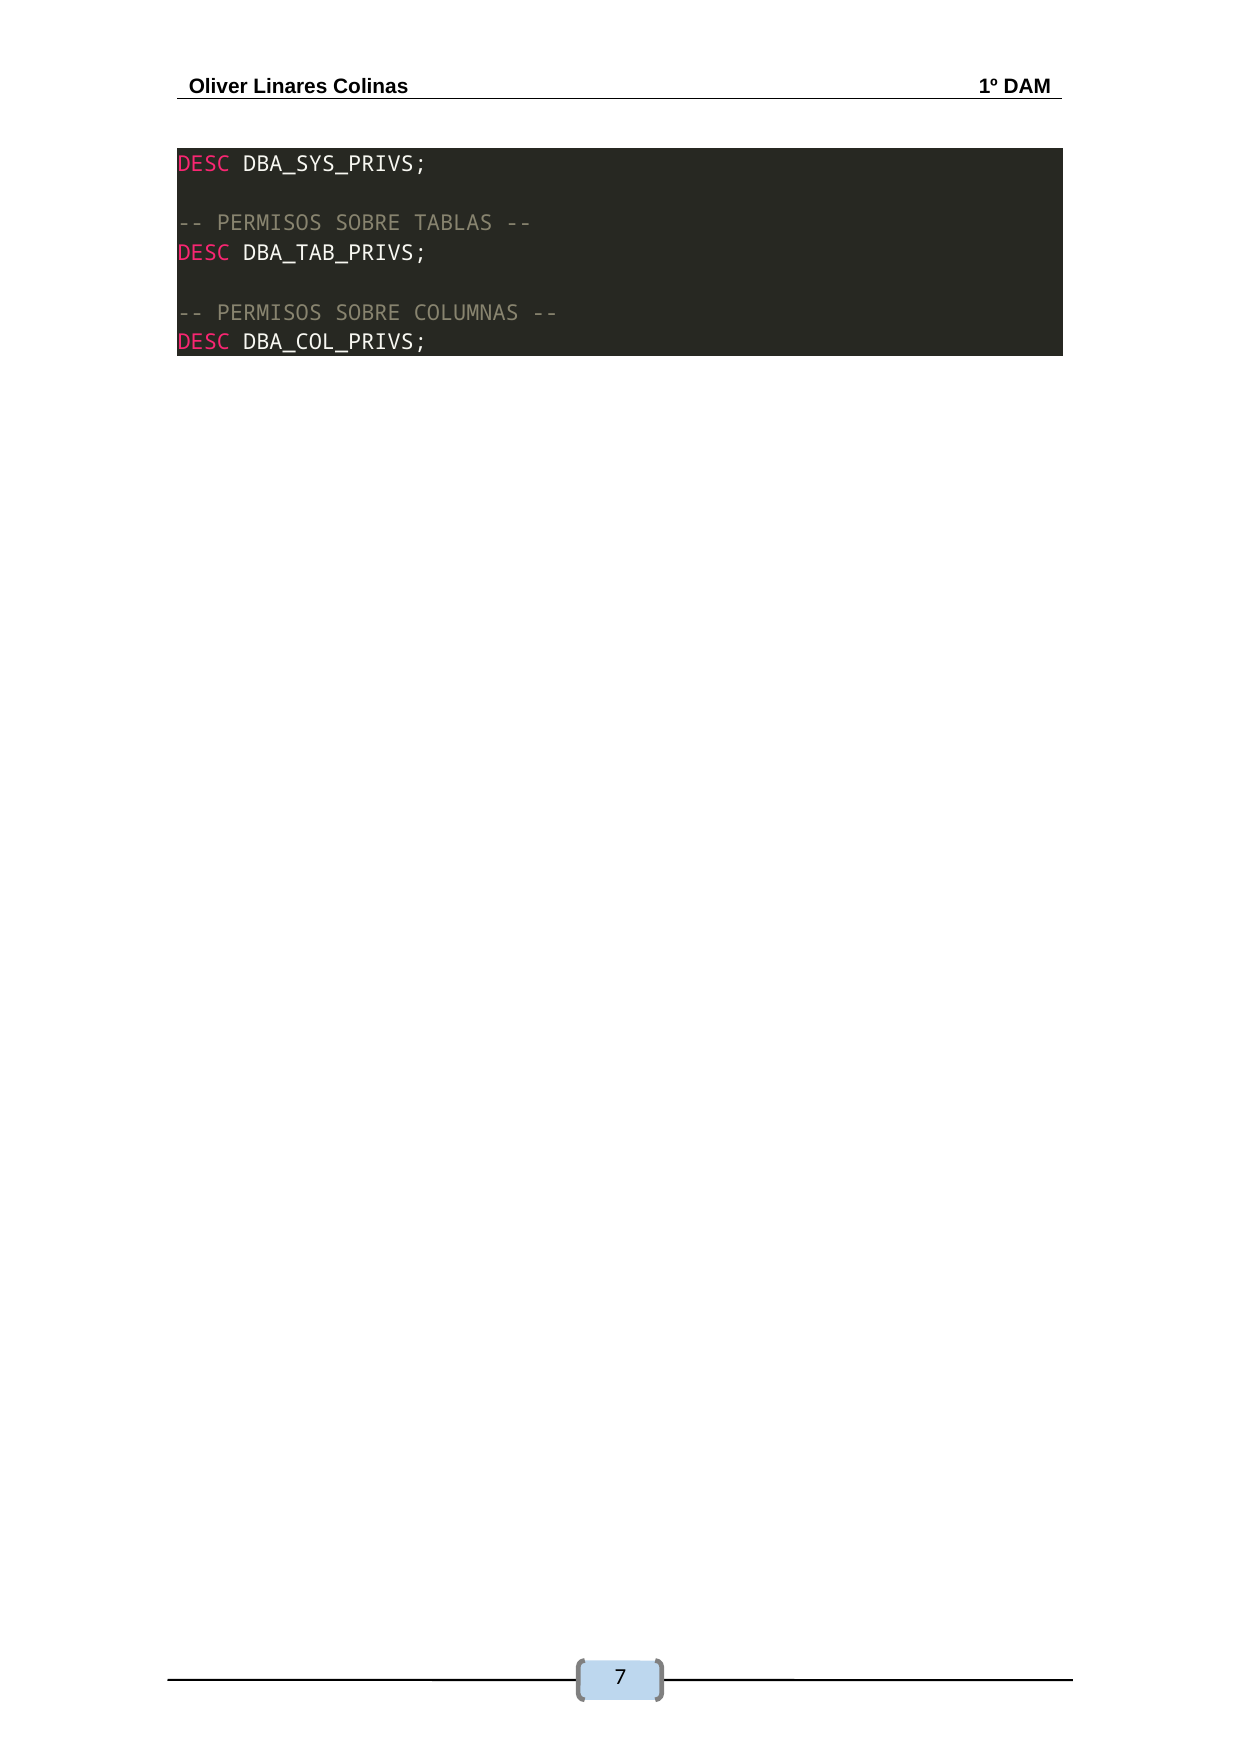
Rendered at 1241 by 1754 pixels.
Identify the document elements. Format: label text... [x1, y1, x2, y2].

text -- PERMISOS SOBRE COLUMNAS -- [177, 297, 1063, 326]
text -- PERMISOS SOBRE TABLAS -- [177, 207, 1063, 237]
text DESC DBA_TAB_PRIVS; [177, 237, 1063, 267]
text DESC DBA_SYS_PRIVS; [177, 148, 1063, 177]
text DESC DBA_COL_PRIVS; [177, 326, 1063, 356]
